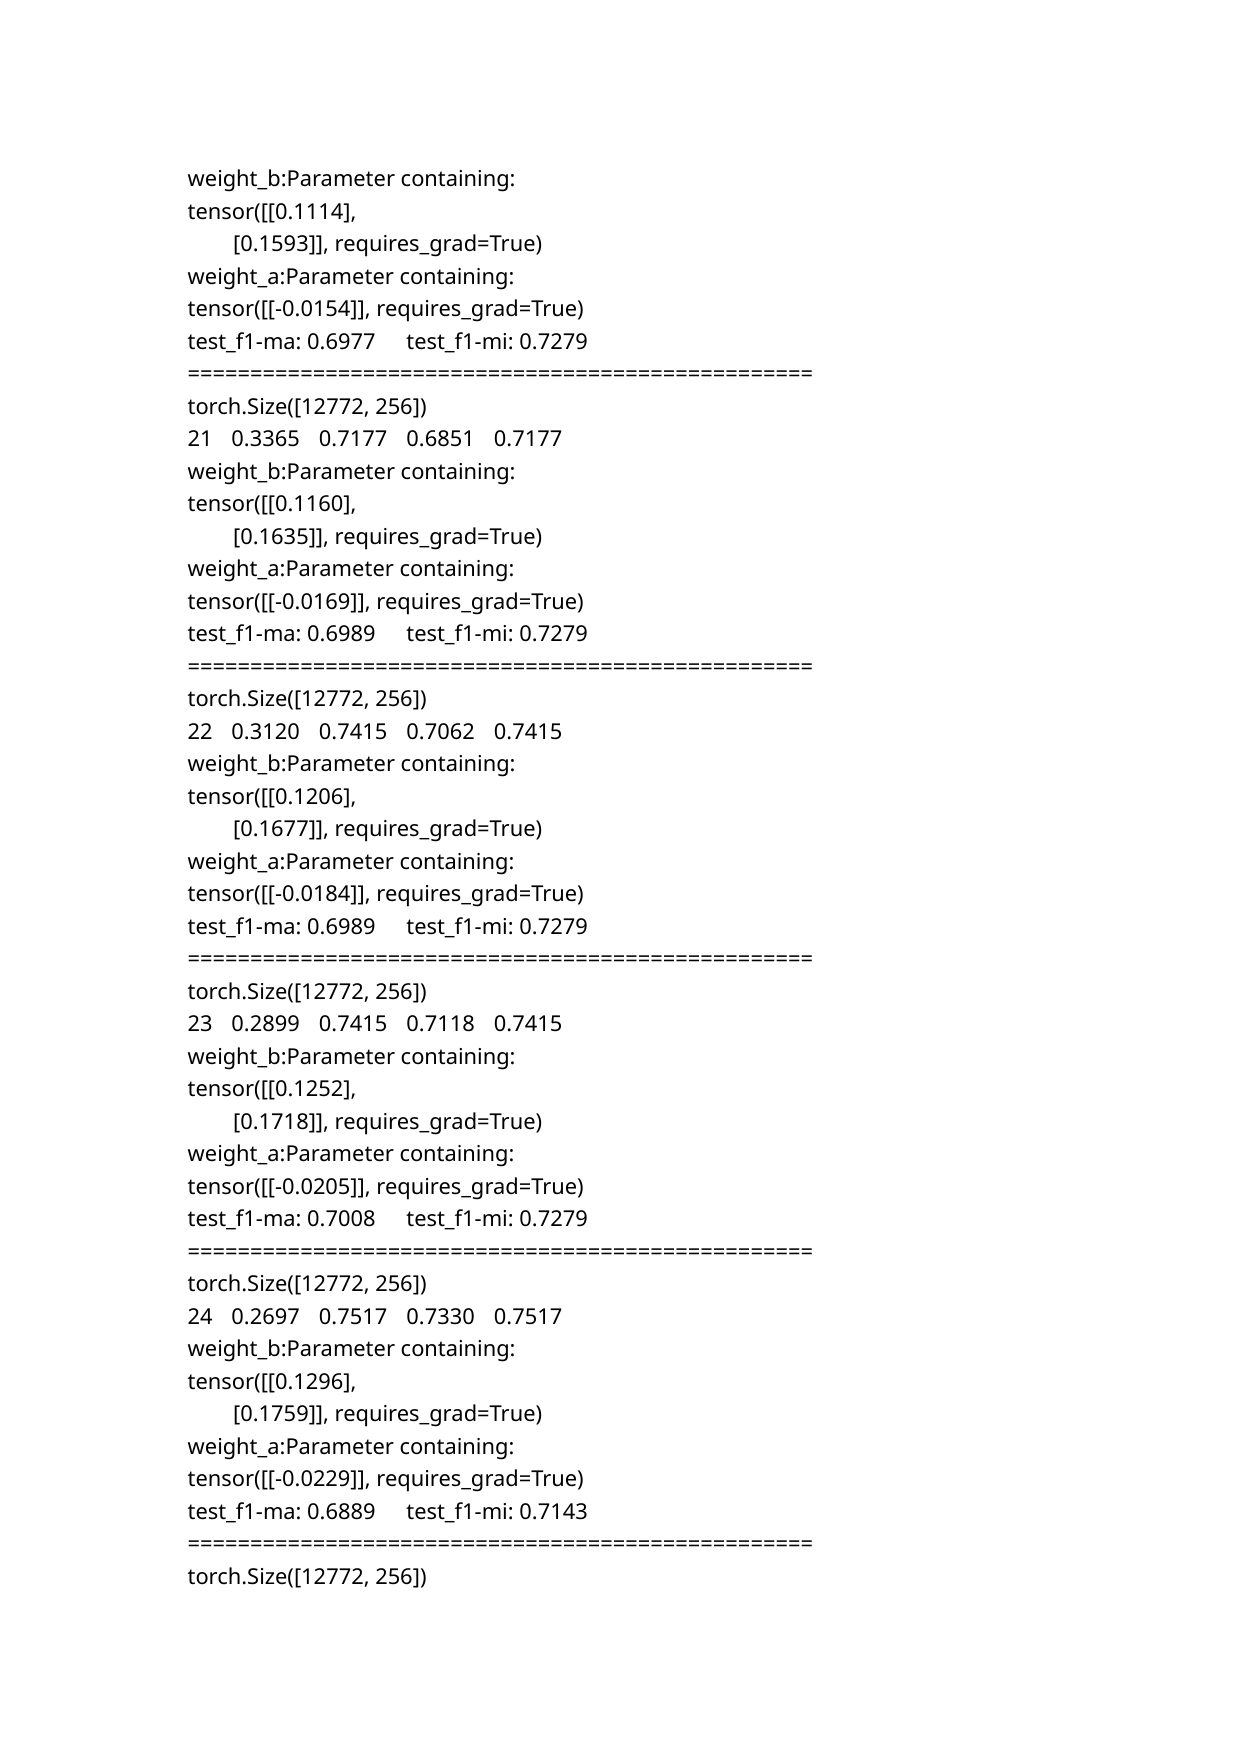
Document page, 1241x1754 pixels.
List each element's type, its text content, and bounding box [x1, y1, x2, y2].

text tensor([[0.1206], [187, 779, 1053, 812]
text test_f1-ma: 0.6889 test_f1-mi: 0.7143 [187, 1494, 1053, 1527]
text 24 0.2697 0.7517 0.7330 0.7517 [187, 1299, 1053, 1332]
text test_f1-ma: 0.6989 test_f1-mi: 0.7279 [187, 909, 1053, 942]
text tensor([[-0.0229]], requires_grad=True) [187, 1462, 1053, 1494]
text weight_a:Parameter containing: [187, 552, 1053, 584]
text torch.Size([12772, 256]) [187, 682, 1053, 714]
text ================================================== [187, 1234, 1053, 1267]
text tensor([[0.1252], [187, 1072, 1053, 1104]
text ================================================== [187, 942, 1053, 974]
text [0.1677]], requires_grad=True) [187, 812, 1053, 844]
text tensor([[-0.0169]], requires_grad=True) [187, 584, 1053, 617]
text test_f1-ma: 0.7008 test_f1-mi: 0.7279 [187, 1202, 1053, 1234]
text [0.1593]], requires_grad=True) [187, 227, 1053, 259]
text weight_b:Parameter containing: [187, 747, 1053, 779]
text weight_b:Parameter containing: [187, 454, 1053, 487]
text [0.1759]], requires_grad=True) [187, 1397, 1053, 1429]
text ================================================== [187, 357, 1053, 389]
text weight_b:Parameter containing: [187, 162, 1053, 194]
text [0.1635]], requires_grad=True) [187, 519, 1053, 552]
text ================================================== [187, 649, 1053, 682]
text torch.Size([12772, 256]) [187, 1559, 1053, 1592]
text weight_a:Parameter containing: [187, 1137, 1053, 1169]
text tensor([[0.1160], [187, 487, 1053, 519]
text weight_a:Parameter containing: [187, 259, 1053, 292]
text weight_a:Parameter containing: [187, 844, 1053, 877]
text test_f1-ma: 0.6989 test_f1-mi: 0.7279 [187, 617, 1053, 649]
text test_f1-ma: 0.6977 test_f1-mi: 0.7279 [187, 324, 1053, 357]
text tensor([[0.1114], [187, 194, 1053, 227]
text tensor([[-0.0184]], requires_grad=True) [187, 877, 1053, 909]
text [0.1718]], requires_grad=True) [187, 1104, 1053, 1137]
text tensor([[-0.0154]], requires_grad=True) [187, 292, 1053, 324]
text ================================================== [187, 1527, 1053, 1559]
text weight_b:Parameter containing: [187, 1332, 1053, 1364]
text weight_a:Parameter containing: [187, 1429, 1053, 1462]
text 22 0.3120 0.7415 0.7062 0.7415 [187, 714, 1053, 747]
text tensor([[-0.0205]], requires_grad=True) [187, 1169, 1053, 1202]
text torch.Size([12772, 256]) [187, 974, 1053, 1007]
text tensor([[0.1296], [187, 1364, 1053, 1397]
text weight_b:Parameter containing: [187, 1039, 1053, 1072]
text 21 0.3365 0.7177 0.6851 0.7177 [187, 422, 1053, 454]
text torch.Size([12772, 256]) [187, 1267, 1053, 1299]
text 23 0.2899 0.7415 0.7118 0.7415 [187, 1007, 1053, 1039]
text torch.Size([12772, 256]) [187, 389, 1053, 422]
